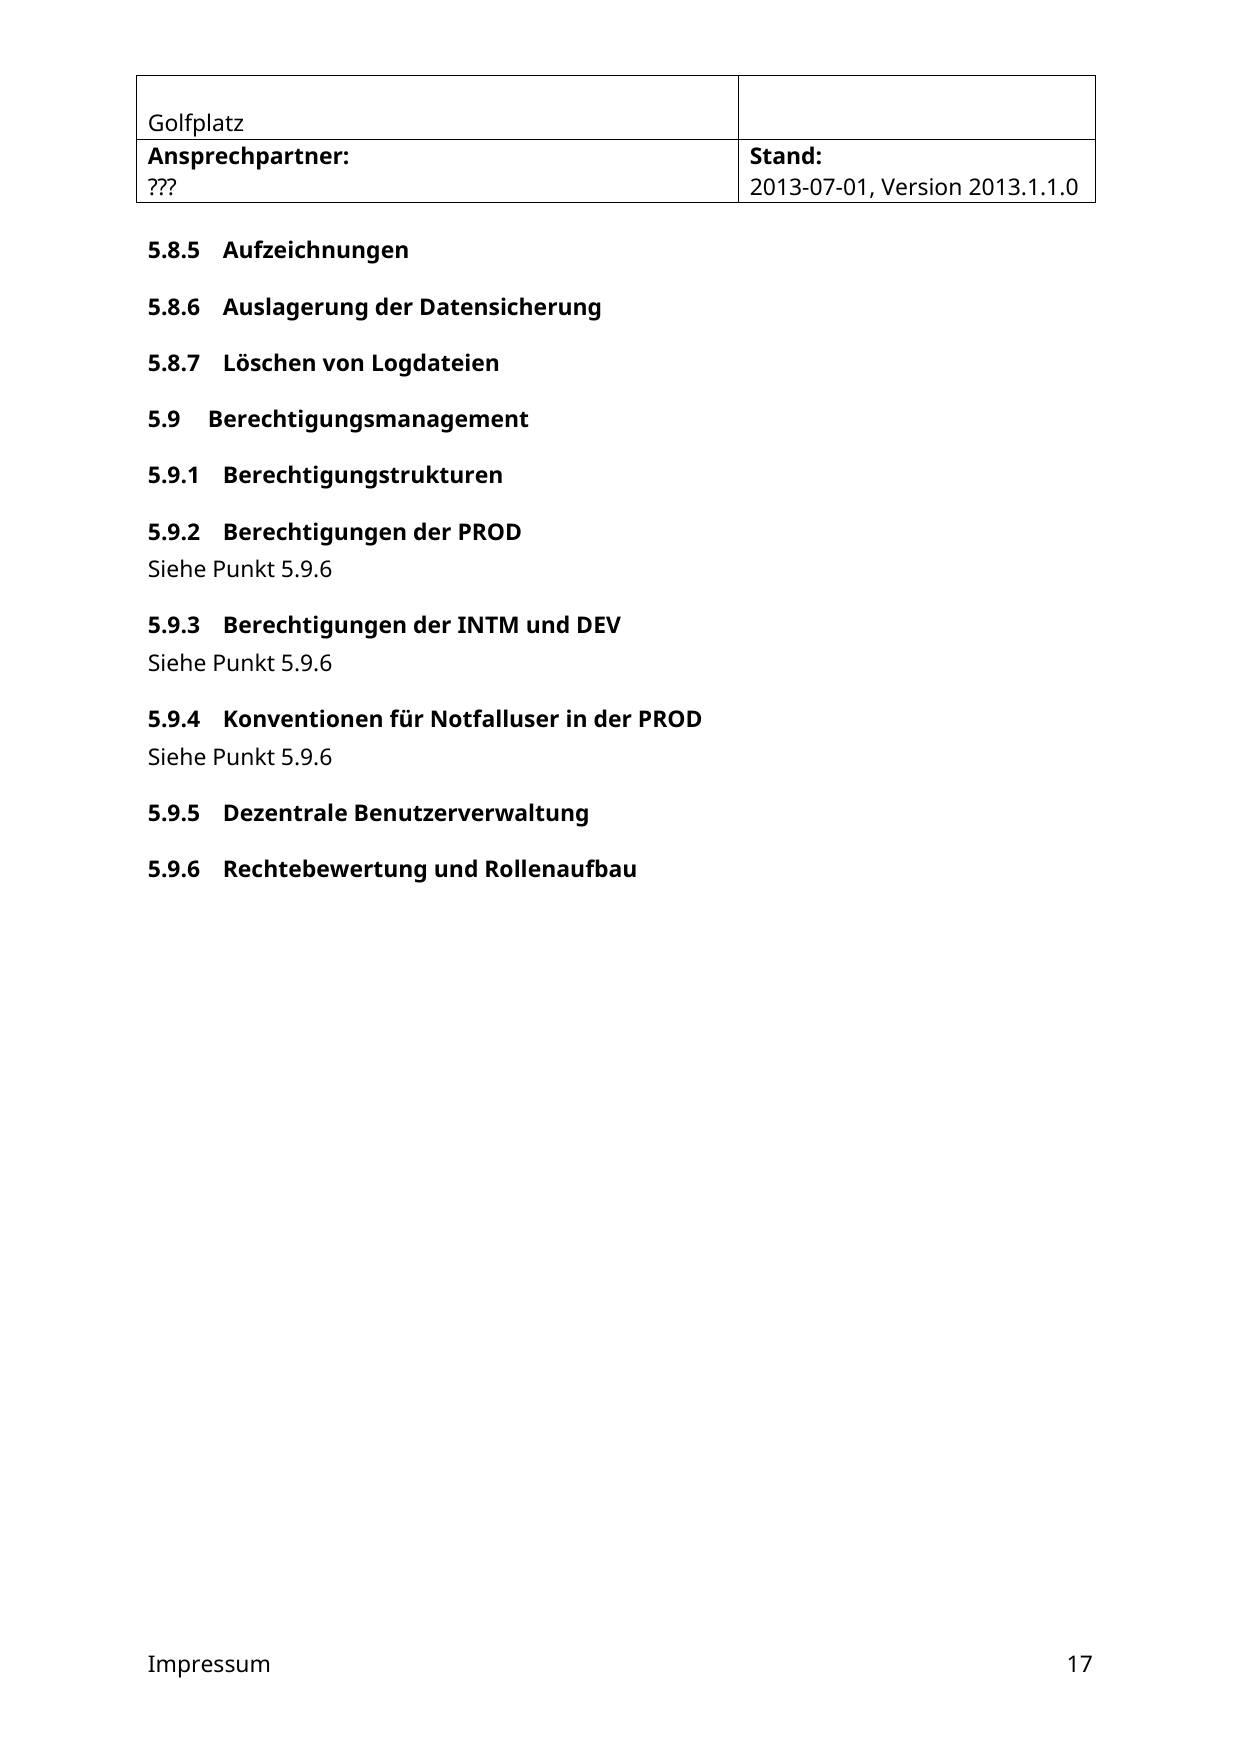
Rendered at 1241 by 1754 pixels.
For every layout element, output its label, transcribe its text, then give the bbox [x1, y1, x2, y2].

text Siehe Punkt 5.9.6 [148, 553, 1092, 584]
subtitle Berechtigungsmanagement [148, 403, 1092, 434]
subtitle Konventionen für Notfalluser in der PROD [148, 703, 1092, 734]
text Siehe Punkt 5.9.6 [148, 741, 1092, 772]
subtitle Rechtebewertung und Rollenaufbau [148, 853, 1092, 884]
subtitle Löschen von Logdateien [148, 347, 1092, 378]
subtitle Aufzeichnungen [148, 234, 1092, 266]
subtitle Berechtigungstrukturen [148, 459, 1092, 491]
subtitle Berechtigungen der INTM und DEV [148, 609, 1092, 641]
subtitle Auslagerung der Datensicherung [148, 291, 1092, 322]
text Siehe Punkt 5.9.6 [148, 647, 1092, 678]
subtitle Dezentrale Benutzerverwaltung [148, 797, 1092, 828]
subtitle Berechtigungen der PROD [148, 516, 1092, 547]
